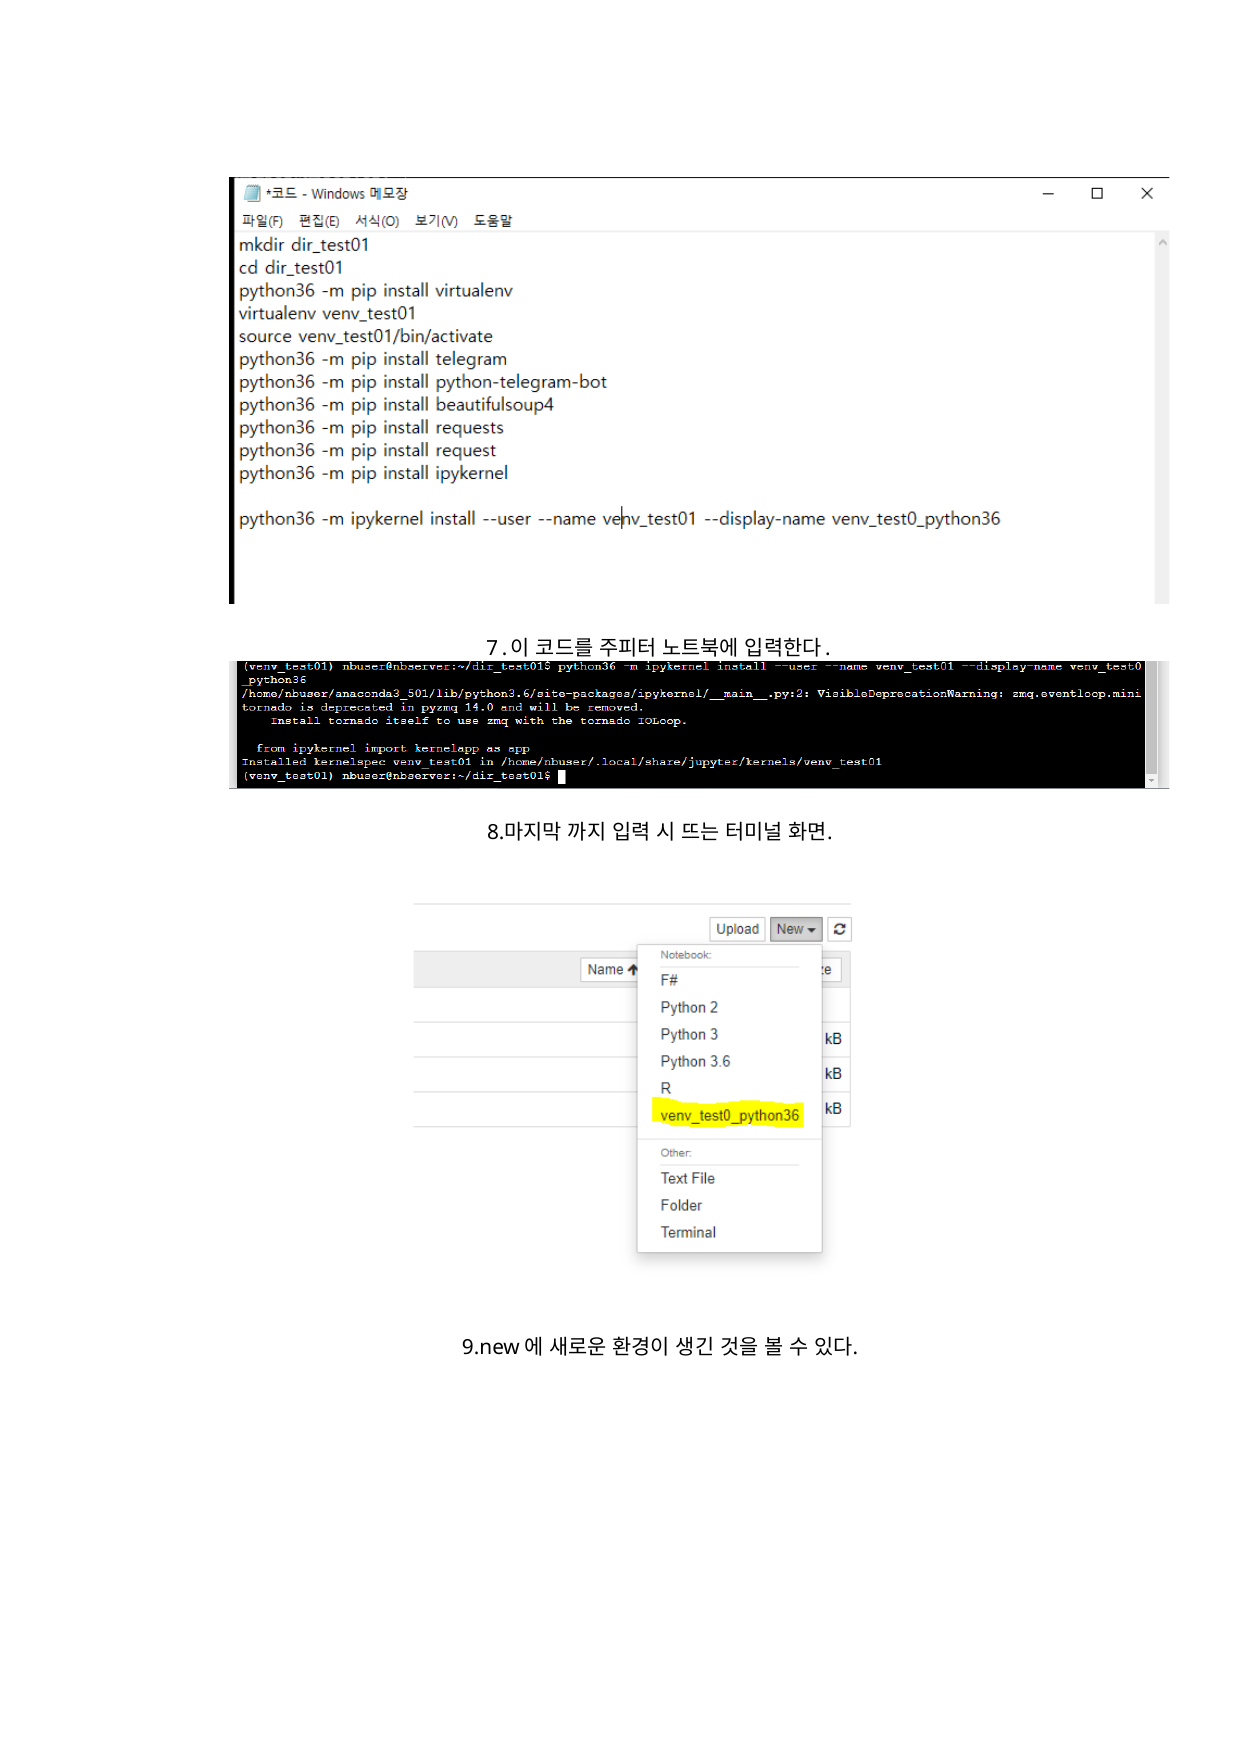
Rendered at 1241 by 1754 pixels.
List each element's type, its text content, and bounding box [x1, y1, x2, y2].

picture [229, 661, 1170, 789]
picture [413, 872, 906, 1304]
list 9.new에 새로운 환경이 생긴 것을 볼 수 있다. [229, 1330, 1090, 1361]
picture [229, 177, 1170, 604]
list 7.이 코드를 주피터 노트북에 입력한다. [229, 631, 1090, 661]
list 8.마지막 까지 입력 시 뜨는 터미널 화면. [229, 815, 1090, 846]
